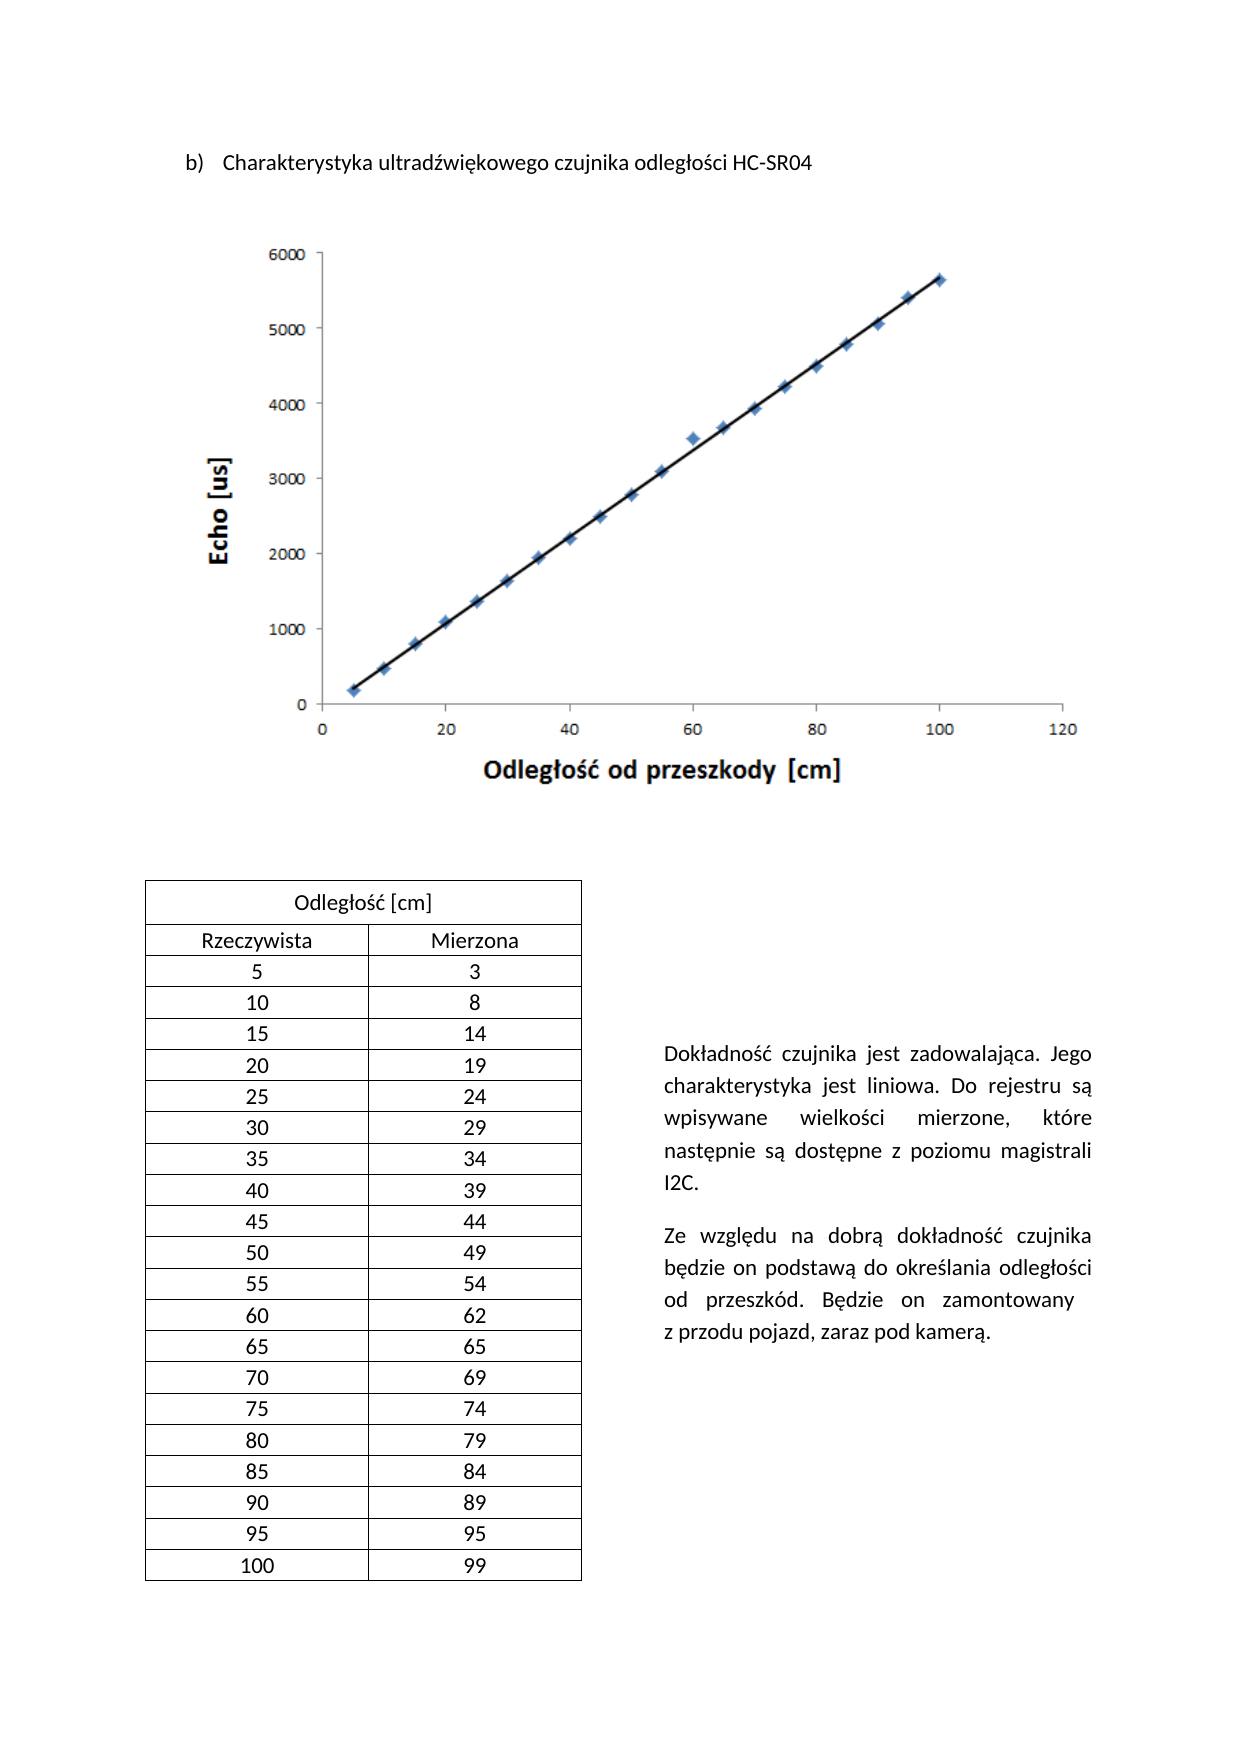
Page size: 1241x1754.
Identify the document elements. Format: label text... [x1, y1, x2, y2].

table_cell 55 [146, 1269, 368, 1299]
table_header Odległość [cm] [146, 881, 581, 924]
table_cell 15 [146, 1019, 368, 1049]
table_cell 44 [369, 1206, 581, 1236]
table_cell 10 [146, 987, 368, 1017]
table_cell 34 [369, 1144, 581, 1174]
table_cell 45 [146, 1206, 368, 1236]
table_cell 80 [146, 1425, 368, 1455]
table_cell 24 [369, 1081, 581, 1111]
table_cell 29 [369, 1112, 581, 1142]
table_cell 79 [369, 1425, 581, 1455]
table_cell 84 [369, 1456, 581, 1486]
table_cell Rzeczywista [146, 925, 368, 955]
table_cell 89 [369, 1487, 581, 1517]
table_cell 62 [369, 1300, 581, 1330]
table_cell 65 [369, 1331, 581, 1361]
table_cell 14 [369, 1019, 581, 1049]
table_cell 5 [146, 956, 368, 986]
table_cell 70 [146, 1362, 368, 1392]
picture [185, 200, 1105, 802]
table_cell 40 [146, 1175, 368, 1205]
table_cell 99 [369, 1550, 581, 1580]
table_cell 39 [369, 1175, 581, 1205]
table_cell 49 [369, 1237, 581, 1267]
table_cell 19 [369, 1050, 581, 1080]
text Dokładność czujnika jest zadowalająca. Jego charakterystyka jest liniowa. Do rejestru są wpisywane wielkości mierzone, które następnie są dostępne z poziomu magistrali I2C. [664, 1039, 1093, 1196]
table_cell 69 [369, 1362, 581, 1392]
table_cell 85 [146, 1456, 368, 1486]
table_cell 90 [146, 1487, 368, 1517]
table_cell 54 [369, 1269, 581, 1299]
text Ze względu na dobrą dokładność czujnika będzie on podstawą do określania odległości od przeszkód. Będzie on zamontowany z przodu pojazd, zaraz pod kamerą. [664, 1221, 1093, 1346]
table_cell 74 [369, 1394, 581, 1424]
table_cell 20 [146, 1050, 368, 1080]
table_cell 65 [146, 1331, 368, 1361]
table_cell 95 [146, 1519, 368, 1549]
table_cell 100 [146, 1550, 368, 1580]
table_cell Mierzona [369, 925, 581, 955]
list Charakterystyka ultradźwiękowego czujnika odległości HC-SR04 [185, 148, 1093, 176]
table_cell 35 [146, 1144, 368, 1174]
table_cell 25 [146, 1081, 368, 1111]
table_cell 60 [146, 1300, 368, 1330]
table_cell 95 [369, 1519, 581, 1549]
table_cell 75 [146, 1394, 368, 1424]
table_cell 30 [146, 1112, 368, 1142]
table_cell 3 [369, 956, 581, 986]
table_cell 8 [369, 987, 581, 1017]
table_cell 50 [146, 1237, 368, 1267]
